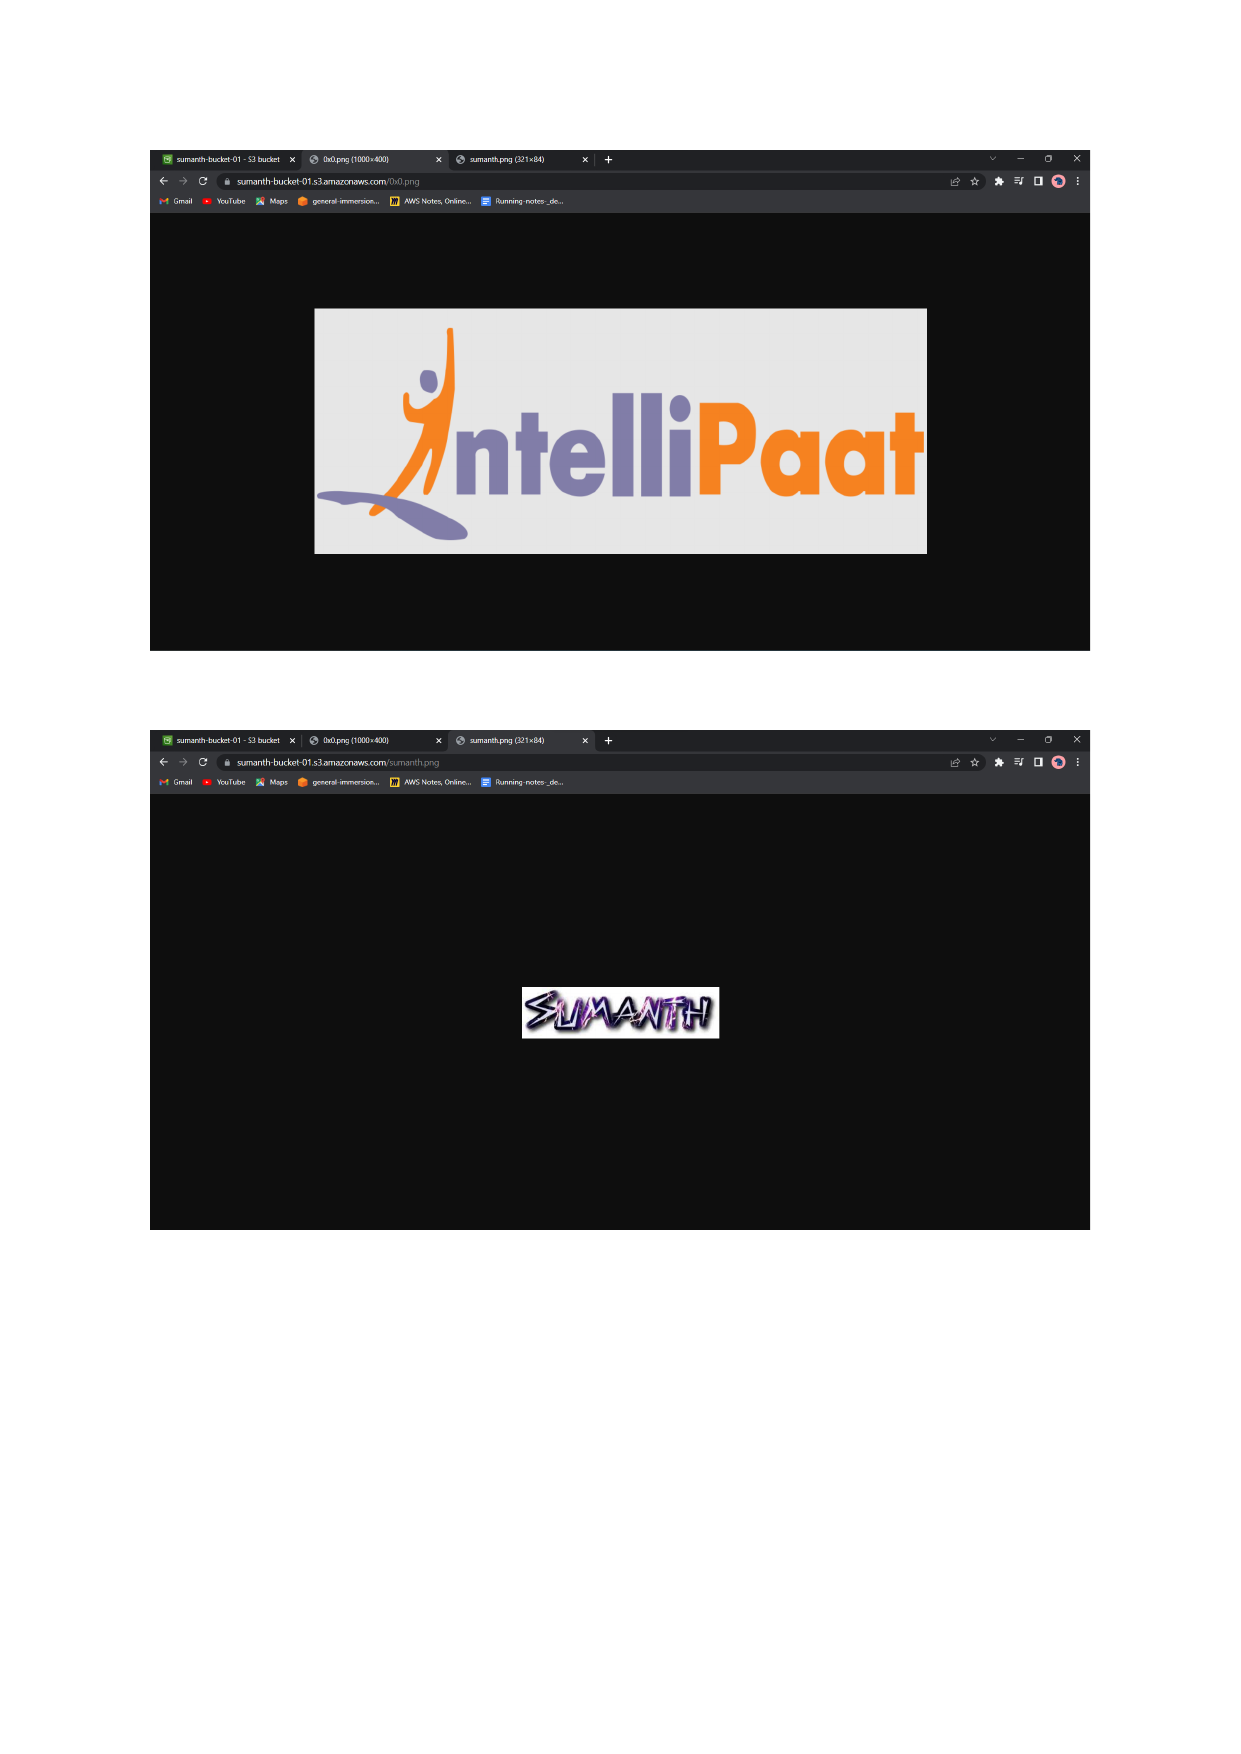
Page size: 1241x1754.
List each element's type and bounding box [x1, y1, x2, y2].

picture [150, 150, 1091, 651]
picture [150, 730, 1091, 1230]
